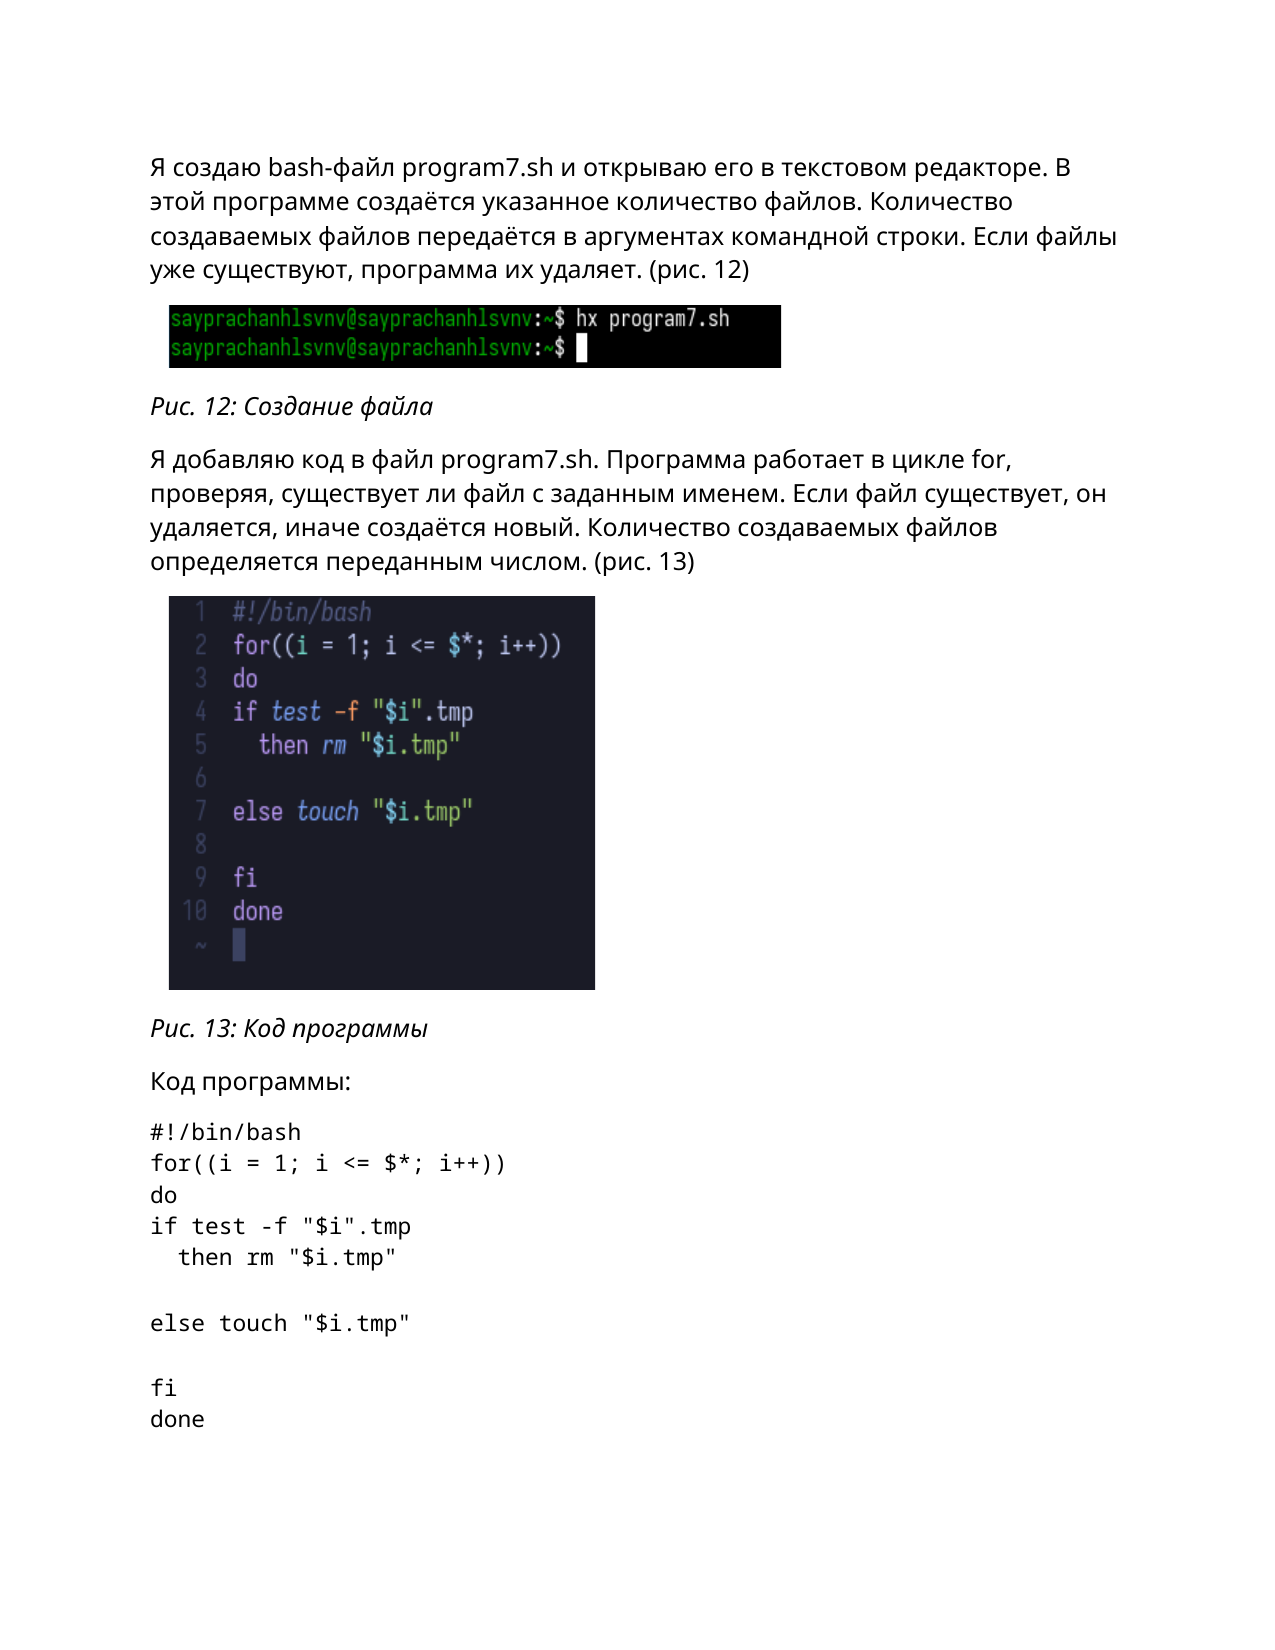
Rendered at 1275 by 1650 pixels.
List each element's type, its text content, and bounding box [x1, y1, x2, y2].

picture [168, 305, 782, 368]
text Код программы: [150, 1063, 1125, 1097]
picture [168, 596, 596, 990]
text Рис. 13: Код программы [150, 1011, 1125, 1044]
text Я добавляю код в файл program7.sh. Программа работает в цикле for, проверяя, существует ли файл с заданным именем. Если файл существует, он удаляется, иначе создаётся новый. Количество создаваемых файлов определяется переданным числом. (рис. 13) [150, 442, 1125, 578]
text Я создаю bash-файл program7.sh и открываю его в текстовом редакторе. В этой программе создаётся указанное количество файлов. Количество создаваемых файлов передаётся в аргументах командной строки. Если файлы уже существуют, программа их удаляет. (рис. 12) [150, 150, 1125, 286]
text Рис. 12: Создание файла [150, 389, 1125, 423]
text #!/bin/bash for((i = 1; i <= $*; i++)) do if test -f "$i".tmp then rm "$i.tmp" else touch "$i.tmp" fi done [150, 1116, 1125, 1434]
